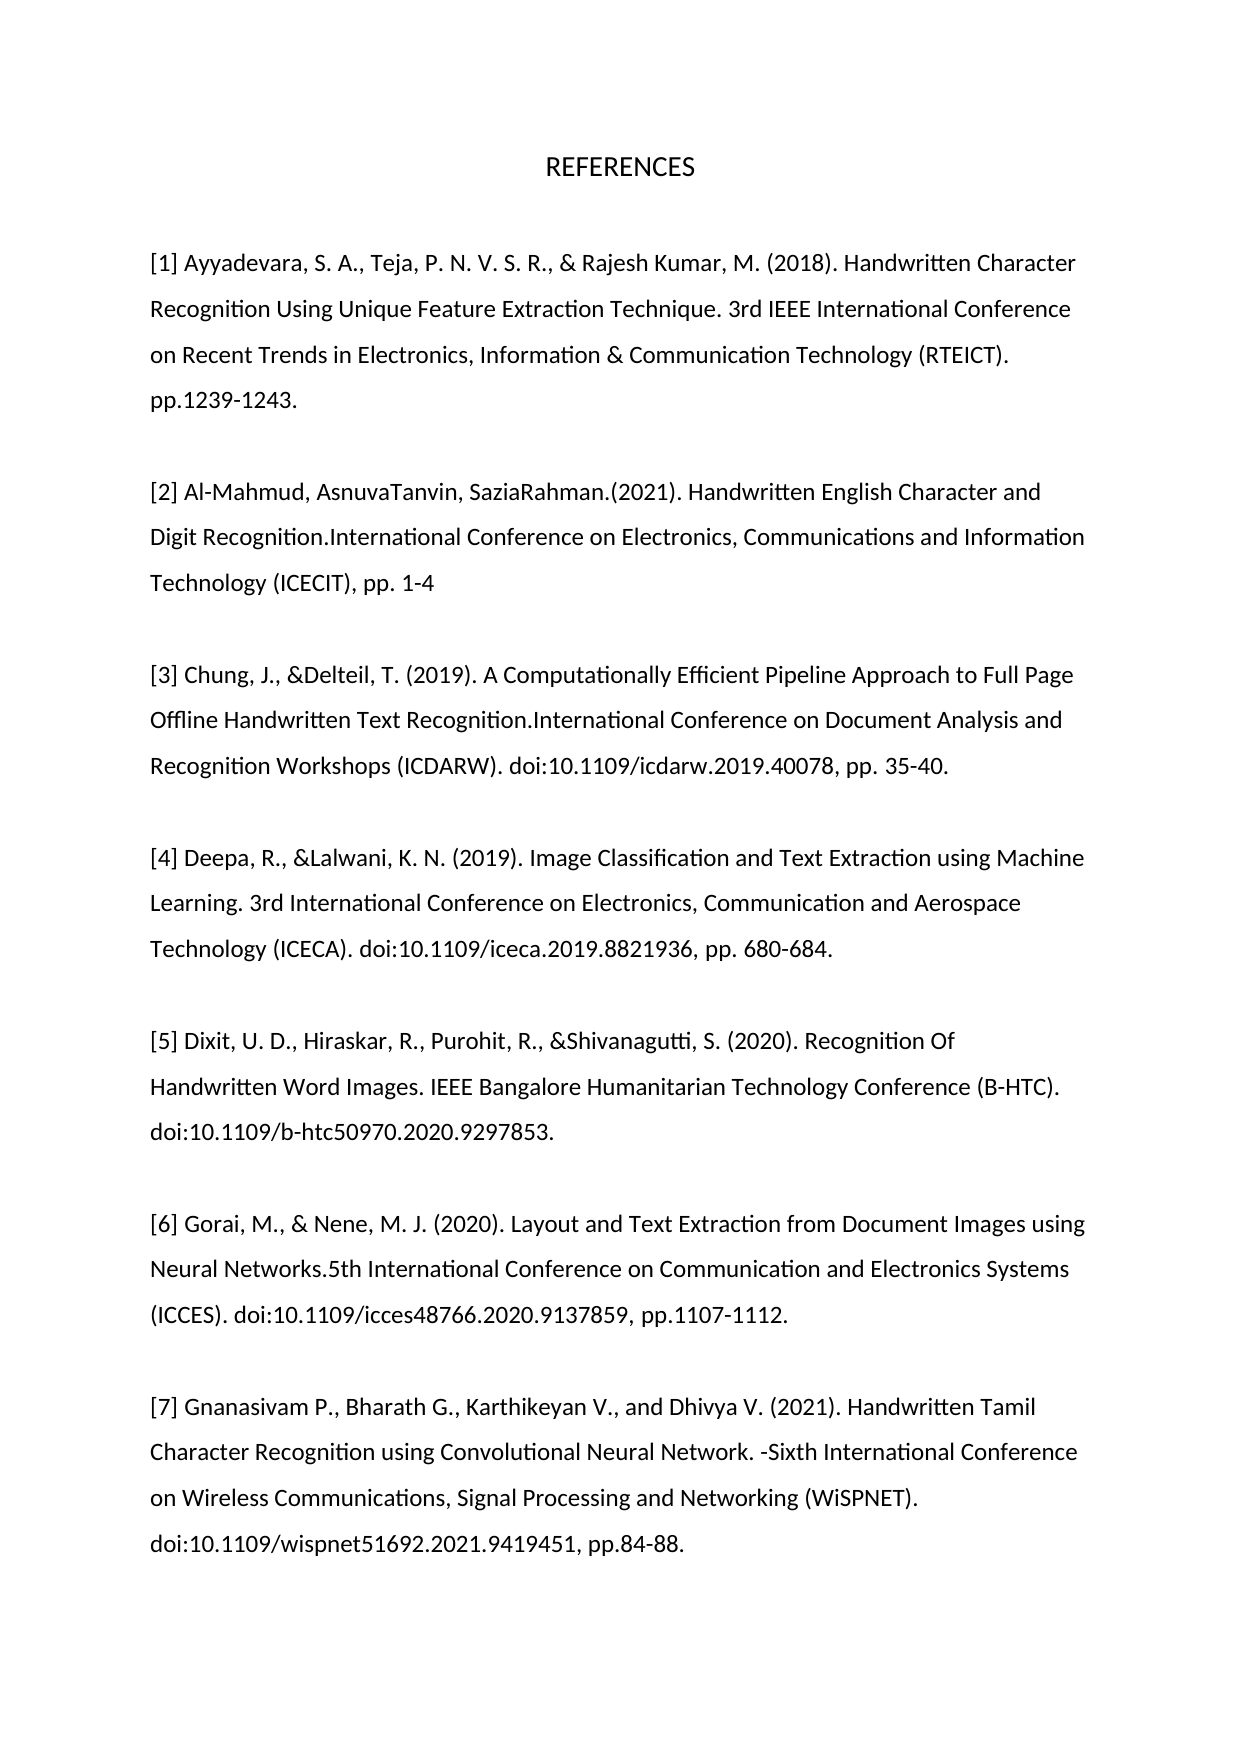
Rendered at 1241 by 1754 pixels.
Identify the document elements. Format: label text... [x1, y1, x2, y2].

list Gorai, M., & Nene, M. J. (2020). Layout and Text Extraction from Document Images using Neural Networks.5th International Conference on Communication and Electronics Systems (ICCES). doi:10.1109/icces48766.2020.9137859, pp.1107-1112. [150, 1208, 1085, 1330]
list Dixit, U. D., Hiraskar, R., Purohit, R., &Shivanagutti, S. (2020). Recognition Of Handwritten Word Images. IEEE Bangalore Humanitarian Technology Conference (B-HTC). doi:10.1109/b-htc50970.2020.9297853. [150, 1025, 1062, 1147]
list Ayyadevara, S. A., Teja, P. N. V. S. R., & Rajesh Kumar, M. (2018). Handwritten Character Recognition Using Unique Feature Extraction Technique. 3rd IEEE International Conference on Recent Trends in Electronics, Information & Communication Technology (RTEICT). pp.1239-1243. [150, 247, 1078, 415]
subtitle REFERENCES [273, 148, 968, 184]
list Al-Mahmud, AsnuvaTanvin, SaziaRahman.(2021). Handwritten English Character and Digit Recognition.International Conference on Electronics, Communications and Information Technology (ICECIT), pp. 1-4 [150, 476, 1087, 598]
list Chung, J., &Delteil, T. (2019). A Computationally Efficient Pipeline Approach to Full Page Offline Handwritten Text Recognition.International Conference on Document Analysis and Recognition Workshops (ICDARW). doi:10.1109/icdarw.2019.40078, pp. 35-40. [150, 659, 1076, 781]
list Deepa, R., &Lalwani, K. N. (2019). Image Classification and Text Extraction using Machine Learning. 3rd International Conference on Electronics, Communication and Aerospace Technology (ICECA). doi:10.1109/iceca.2019.8821936, pp. 680-684. [150, 842, 1086, 964]
list Gnanasivam P., Bharath G., Karthikeyan V., and Dhivya V. (2021). Handwritten Tamil Character Recognition using Convolutional Neural Network. -Sixth International Conference on Wireless Communications, Signal Processing and Networking (WiSPNET). doi:10.1109/wispnet51692.2021.9419451, pp.84-88. [150, 1391, 1079, 1558]
